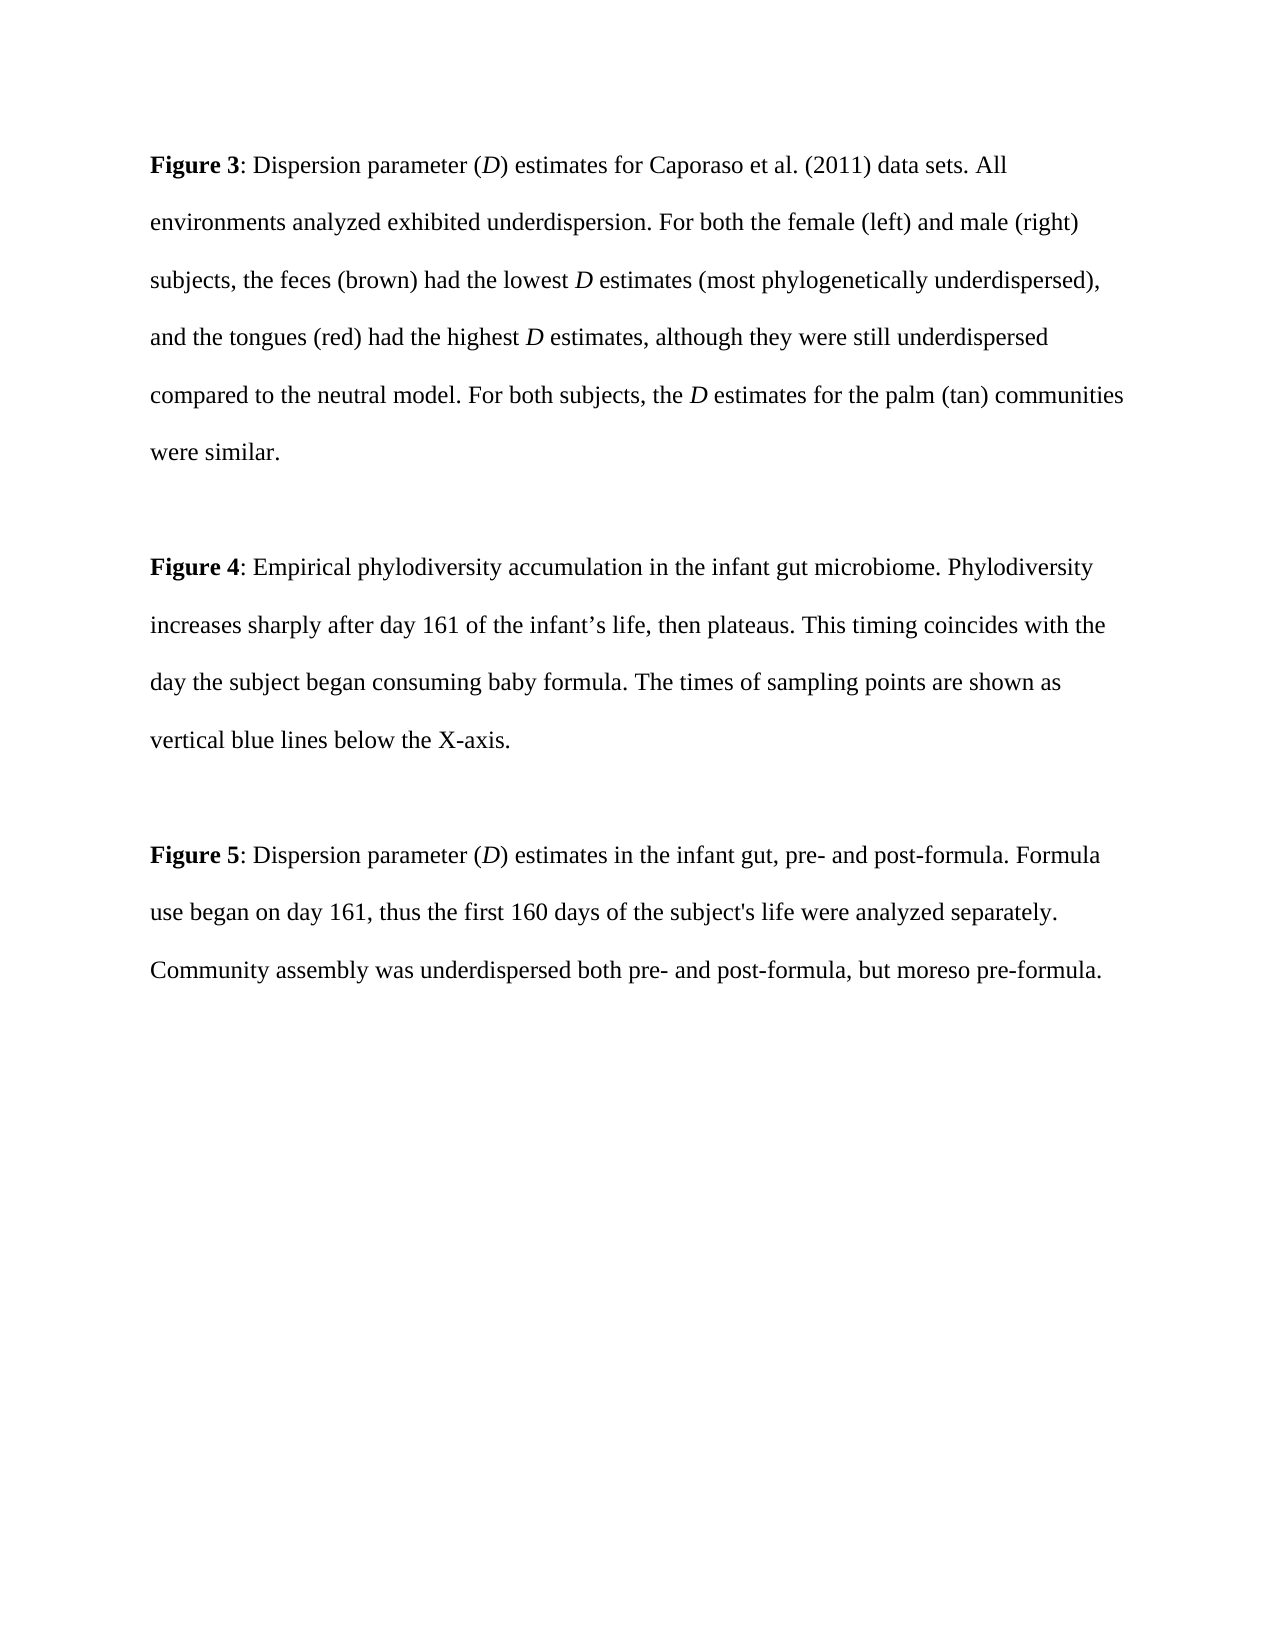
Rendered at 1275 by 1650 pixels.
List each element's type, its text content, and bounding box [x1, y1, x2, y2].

text Figure 4: Empirical phylodiversity accumulation in the infant gut microbiome. Phylodiversity increases sharply after day 161 of the infant’s life, then plateaus. This timing coincides with the day the subject began consuming baby formula. The times of sampling points are shown as vertical blue lines below the X-axis. [150, 552, 1125, 754]
text Figure 5: Dispersion parameter (D) estimates in the infant gut, pre- and post-formula. Formula use began on day 161, thus the first 160 days of the subject's life were analyzed separately. Community assembly was underdispersed both pre- and post-formula, but moreso pre-formula. [150, 840, 1125, 984]
text Figure 3: Dispersion parameter (D) estimates for Caporaso et al. (2011) data sets. All environments analyzed exhibited underdispersion. For both the female (left) and male (right) subjects, the feces (brown) had the lowest D estimates (most phylogenetically underdispersed), and the tongues (red) had the highest D estimates, although they were still underdispersed compared to the neutral model. For both subjects, the D estimates for the palm (tan) communities were similar. [150, 150, 1125, 466]
